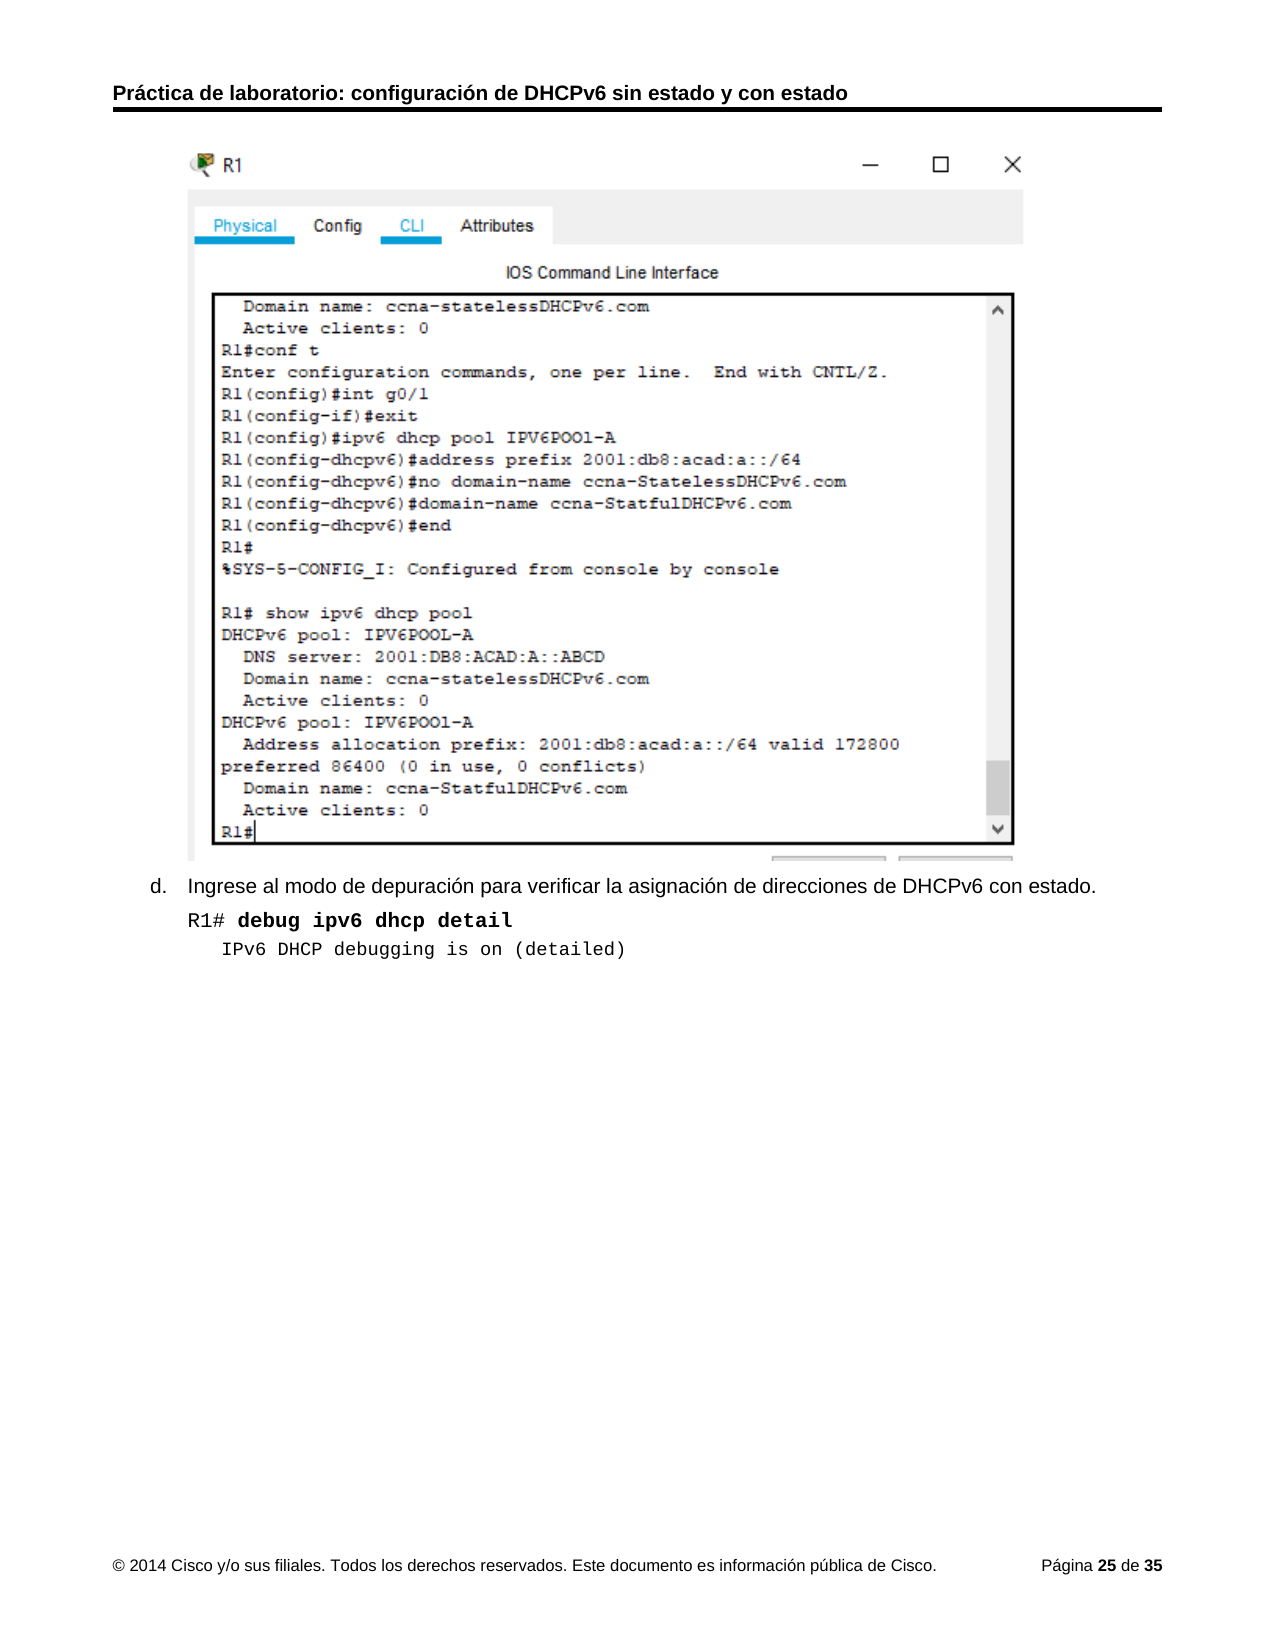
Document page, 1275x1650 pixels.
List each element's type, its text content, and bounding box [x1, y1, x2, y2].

text IPv6 DHCP debugging is on (detailed) [187, 940, 1162, 961]
text R1# debug ipv6 dhcp detail [187, 910, 1162, 933]
text Ingrese al modo de depuración para verificar la asignación de direcciones de DHCPv6 con estado. [150, 873, 1162, 897]
picture [187, 150, 1024, 861]
